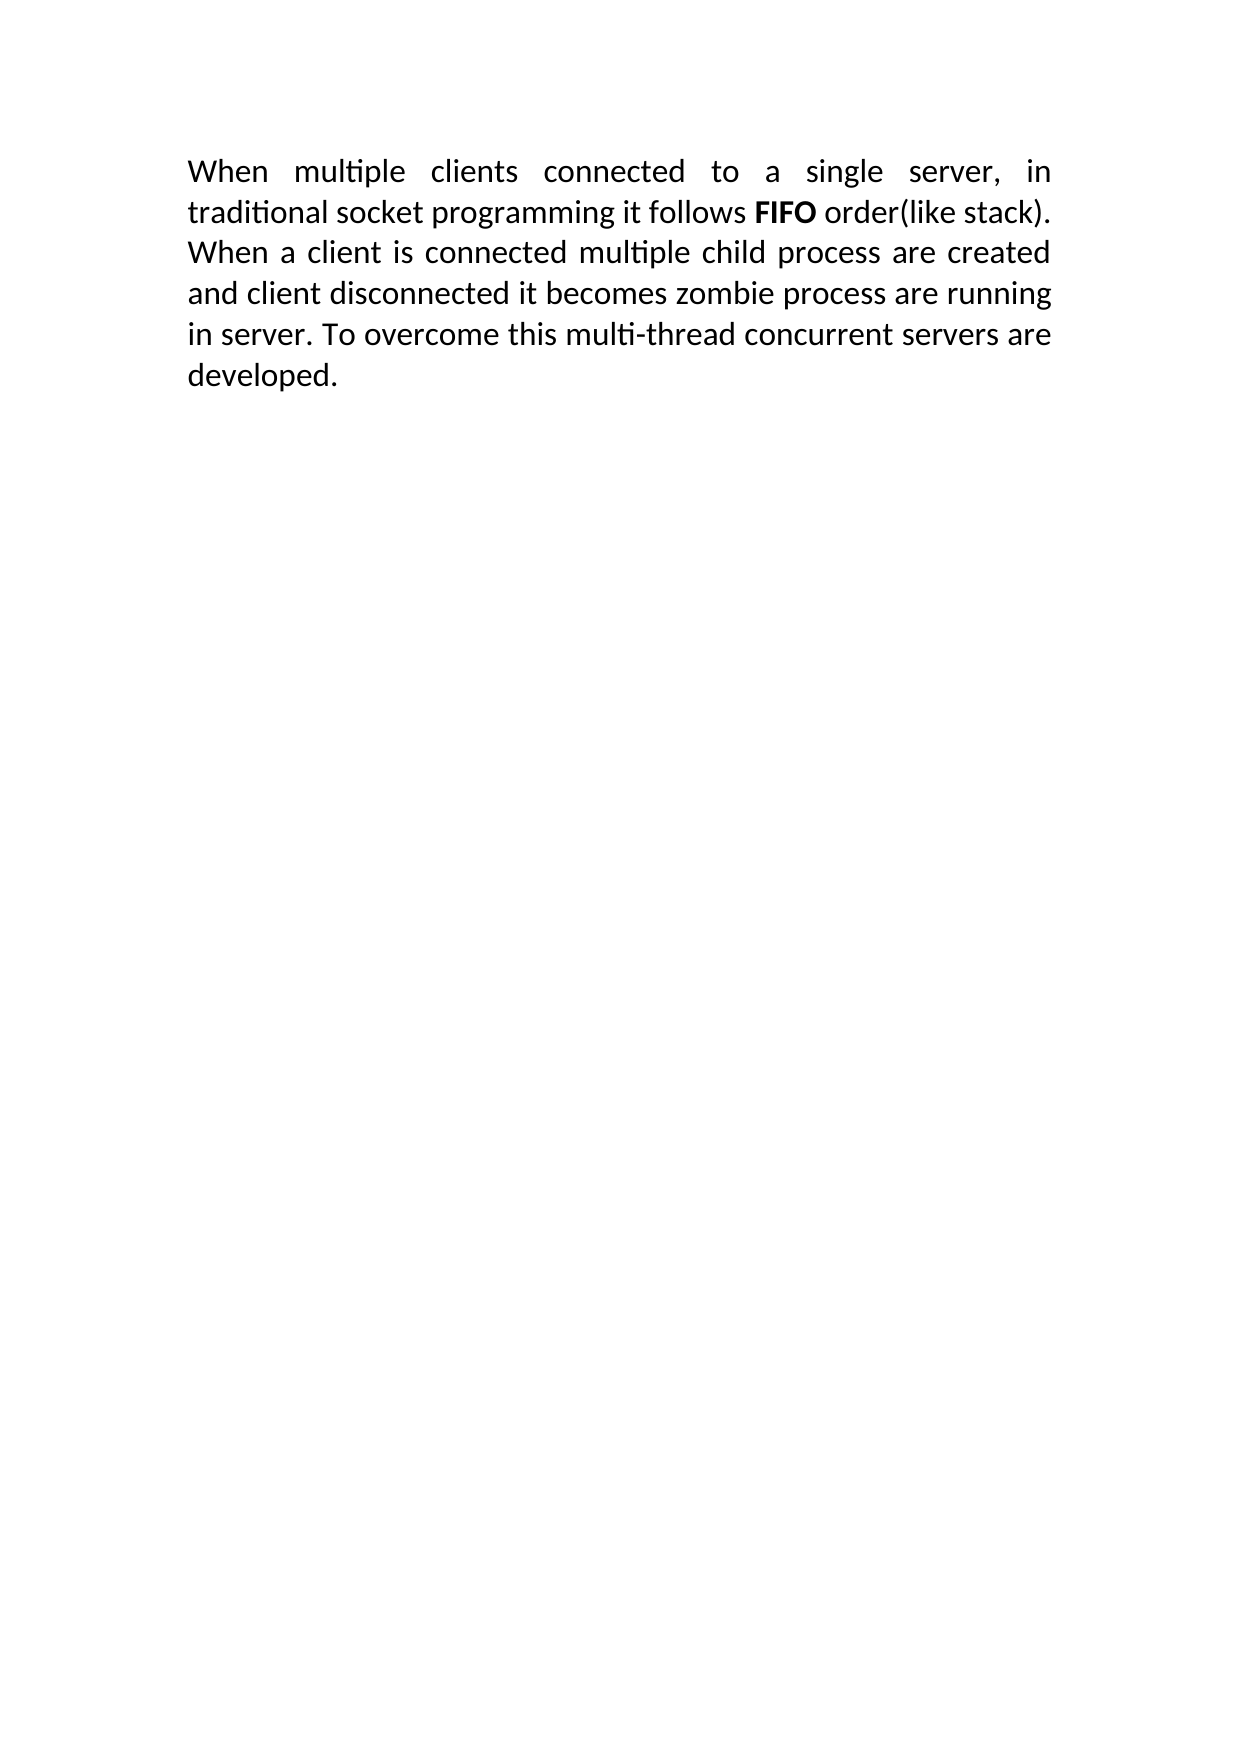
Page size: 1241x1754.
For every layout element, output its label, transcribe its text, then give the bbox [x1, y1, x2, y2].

list When multiple clients connected to a single server, in traditional socket programming it follows FIFO order(like stack). [187, 150, 1053, 231]
list When a client is connected multiple child process are created and client disconnected it becomes zombie process are running in server. To overcome this multi-thread concurrent servers are developed. [187, 231, 1053, 394]
